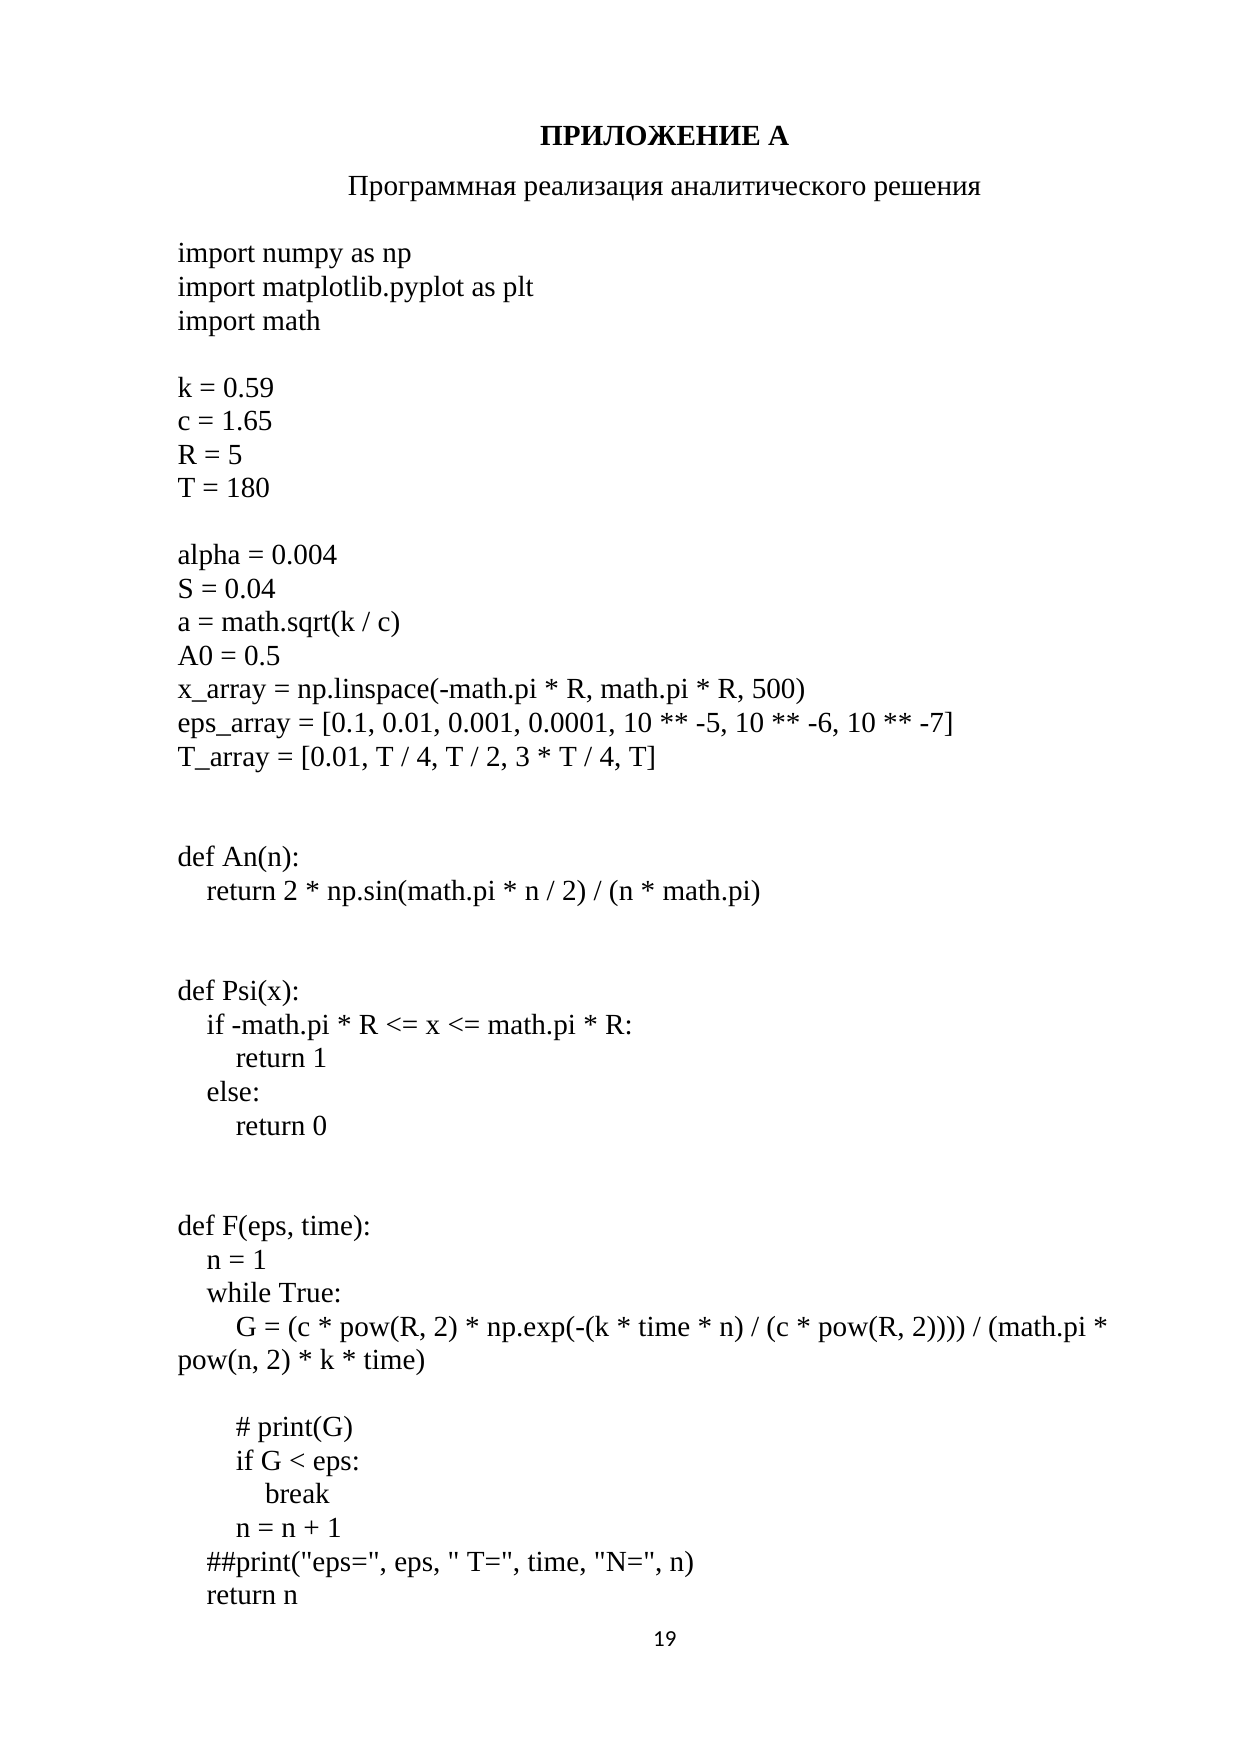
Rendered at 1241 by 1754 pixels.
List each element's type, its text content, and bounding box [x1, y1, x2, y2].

text while True: [177, 1275, 1152, 1309]
text k = 0.59 [177, 370, 1152, 403]
text return 2 * np.sin(math.pi * n / 2) / (n * math.pi) [177, 873, 1152, 906]
text if -math.pi * R <= x <= math.pi * R: [177, 1007, 1152, 1041]
text x_array = np.linspace(-math.pi * R, math.pi * R, 500) [177, 672, 1152, 705]
text T = 180 [177, 470, 1152, 504]
text alpha = 0.004 [177, 537, 1152, 571]
text eps_array = [0.1, 0.01, 0.001, 0.0001, 10 ** -5, 10 ** -6, 10 ** -7] [177, 705, 1152, 739]
text R = 5 [177, 437, 1152, 470]
text G = (c * pow(R, 2) * np.exp(-(k * time * n) / (c * pow(R, 2)))) / (math.pi * pow(n, 2) * k * time) [177, 1309, 1152, 1376]
text return 1 [177, 1041, 1152, 1074]
text ##print("eps=", eps, " T=", time, "N=", n) [177, 1544, 1152, 1577]
text import numpy as np [177, 236, 1152, 269]
text import matplotlib.pyplot as plt [177, 269, 1152, 303]
text def F(eps, time): [177, 1208, 1152, 1242]
text break [177, 1477, 1152, 1510]
text else: [177, 1074, 1152, 1108]
text c = 1.65 [177, 403, 1152, 437]
text import math [177, 303, 1152, 336]
text n = n + 1 [177, 1510, 1152, 1544]
text return 0 [177, 1108, 1152, 1141]
text def Psi(x): [177, 973, 1152, 1007]
text def An(n): [177, 839, 1152, 873]
text a = math.sqrt(k / c) [177, 604, 1152, 638]
text Программная реализация аналитического решения [177, 168, 1152, 202]
text # print(G) [177, 1409, 1152, 1443]
text if G < eps: [177, 1443, 1152, 1477]
text S = 0.04 [177, 571, 1152, 604]
text n = 1 [177, 1242, 1152, 1275]
text T_array = [0.01, T / 4, T / 2, 3 * T / 4, T] [177, 739, 1152, 772]
subtitle ПРИЛОЖЕНИЕ А [177, 118, 1152, 152]
text return n [177, 1577, 1152, 1611]
text A0 = 0.5 [177, 638, 1152, 672]
